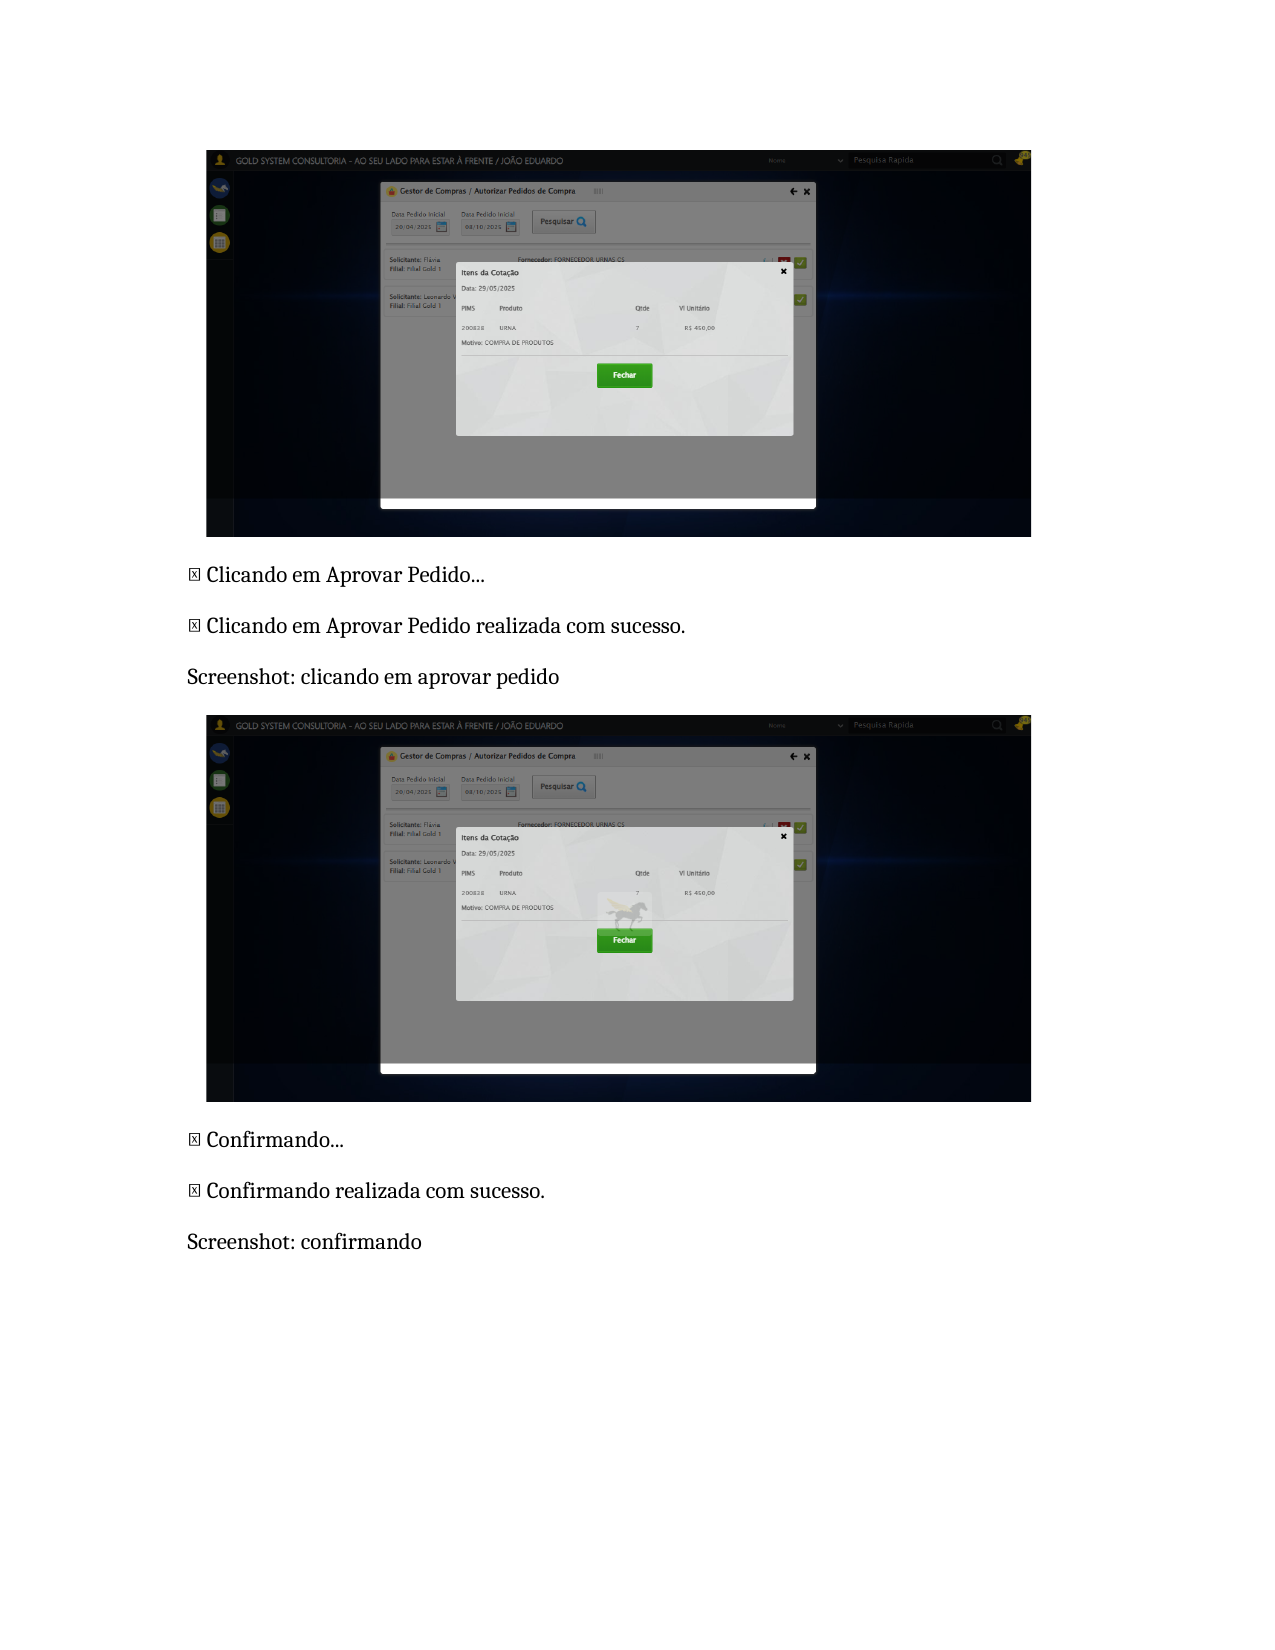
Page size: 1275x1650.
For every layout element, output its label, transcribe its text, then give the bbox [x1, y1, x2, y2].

text Screenshot: clicando em aprovar pedido [187, 664, 1087, 690]
text 🔄 Confirmando... [187, 1127, 1087, 1153]
text ✅ Confirmando realizada com sucesso. [187, 1178, 1087, 1204]
text 🔄 Clicando em Aprovar Pedido... [187, 562, 1087, 588]
picture [206, 150, 1032, 537]
text ✅ Clicando em Aprovar Pedido realizada com sucesso. [187, 613, 1087, 639]
picture [206, 715, 1032, 1102]
text Screenshot: confirmando [187, 1229, 1087, 1255]
